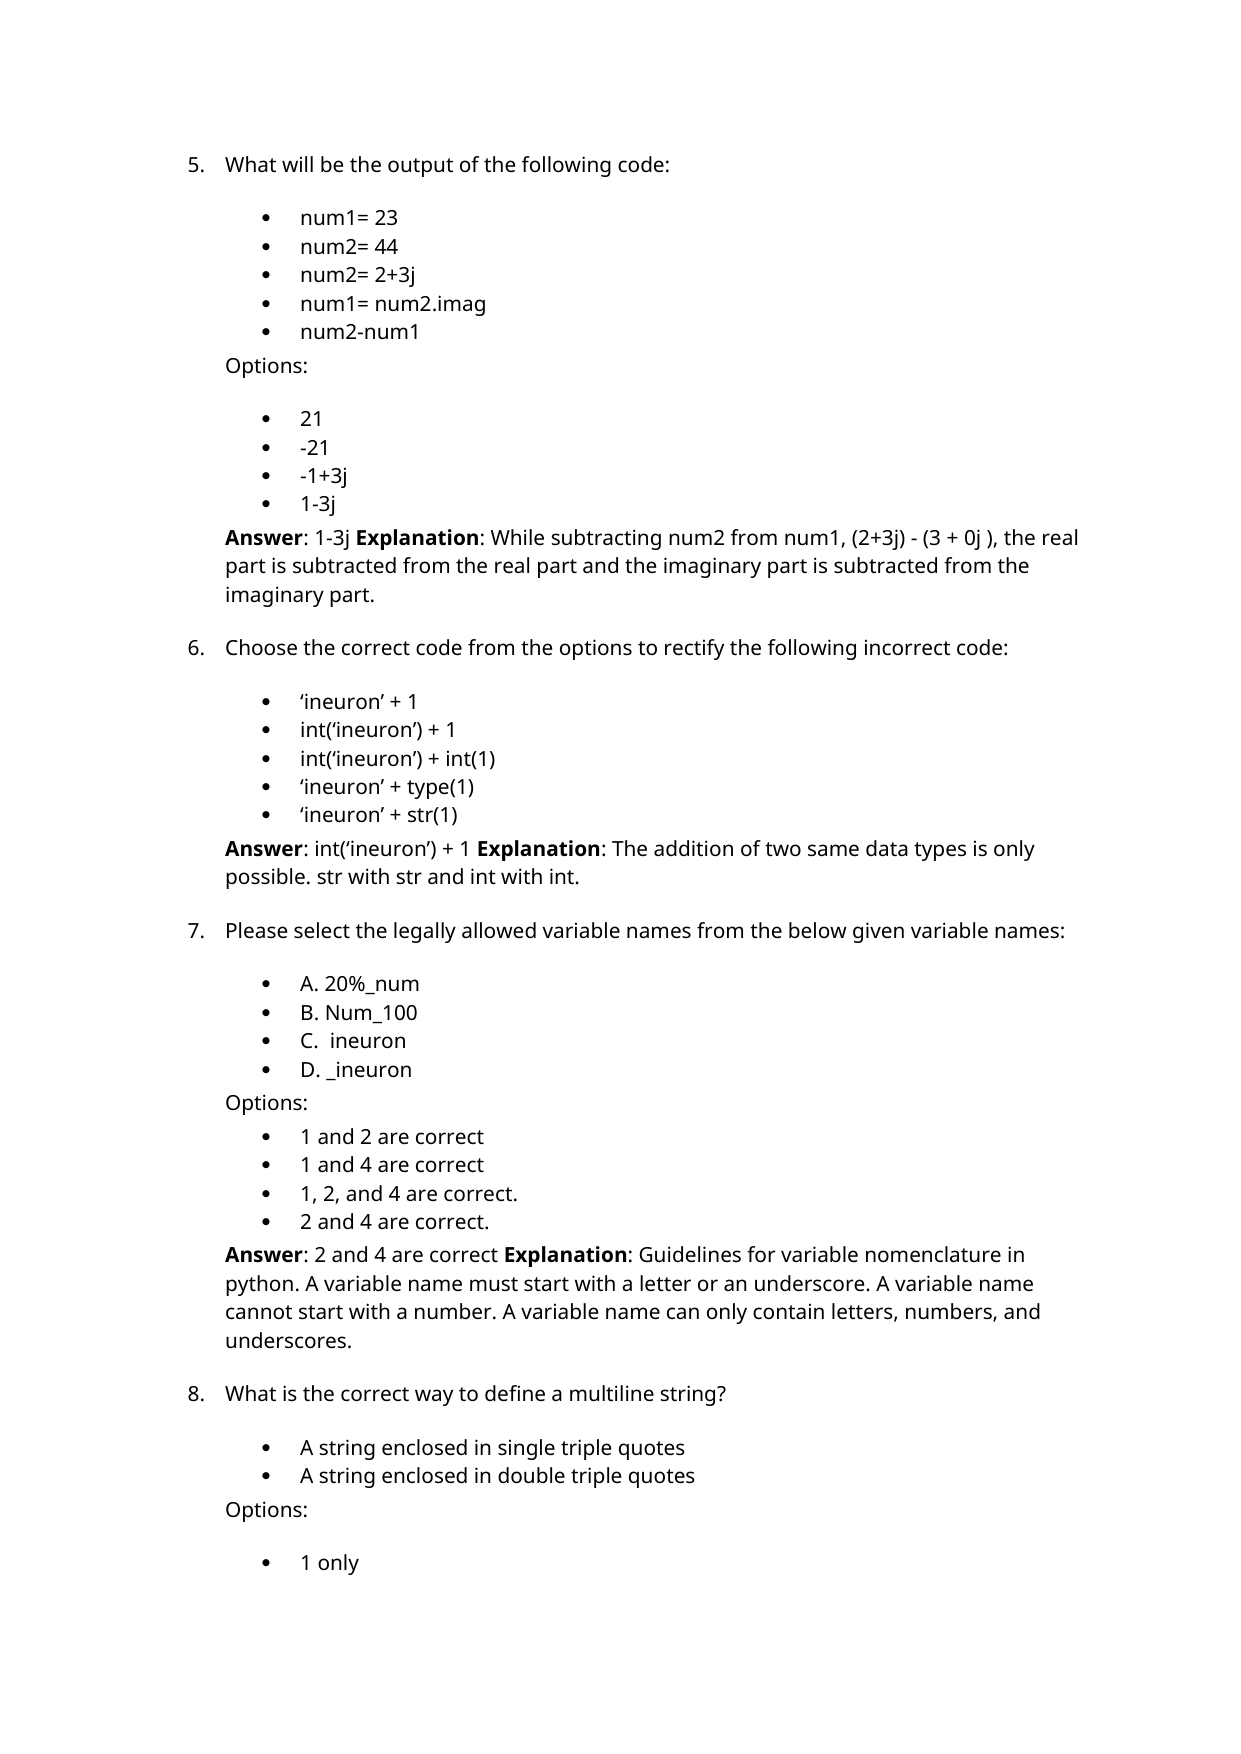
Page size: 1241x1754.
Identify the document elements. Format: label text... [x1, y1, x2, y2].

list num1= num2.imag [262, 289, 1090, 317]
list A. 20%_num [262, 969, 1090, 998]
list ‘ineuron’ + 1 [262, 687, 1090, 715]
text Answer: int(‘ineuron’) + 1 Explanation: The addition of two same data types is only possible. str with str and int with int. [225, 834, 1090, 891]
list 1 and 4 are correct [262, 1150, 1090, 1179]
list num2-num1 [262, 317, 1090, 346]
list ‘ineuron’ + str(1) [262, 801, 1090, 829]
list 1 only [262, 1548, 1090, 1577]
list int(‘ineuron’) + int(1) [262, 744, 1090, 772]
list A string enclosed in double triple quotes [262, 1461, 1090, 1490]
list Choose the correct code from the options to rectify the following incorrect code: [187, 633, 1090, 662]
list 2 and 4 are correct. [262, 1207, 1090, 1236]
list num1= 23 [262, 203, 1090, 232]
text Options: [225, 1495, 1090, 1523]
list What is the correct way to define a multiline string? [187, 1379, 1090, 1408]
list num2= 2+3j [262, 260, 1090, 289]
list C. ineuron [262, 1026, 1090, 1055]
list D. _ineuron [262, 1055, 1090, 1083]
text Options: [225, 1088, 1090, 1117]
list 1 and 2 are correct [262, 1122, 1090, 1150]
list num2= 44 [262, 232, 1090, 260]
list What will be the output of the following code: [187, 150, 1090, 178]
text Answer: 1-3j Explanation: While subtracting num2 from num1, (2+3j) - (3 + 0j ), the real part is subtracted from the real part and the imaginary part is subtracted from the imaginary part. [225, 523, 1090, 608]
list -21 [262, 433, 1090, 461]
list B. Num_100 [262, 998, 1090, 1026]
text Options: [225, 351, 1090, 379]
list A string enclosed in single triple quotes [262, 1433, 1090, 1461]
list ‘ineuron’ + type(1) [262, 772, 1090, 801]
list int(‘ineuron’) + 1 [262, 715, 1090, 744]
list 1-3j [262, 489, 1090, 518]
list Please select the legally allowed variable names from the below given variable names: [187, 916, 1090, 944]
list -1+3j [262, 461, 1090, 489]
list 1, 2, and 4 are correct. [262, 1179, 1090, 1207]
text Answer: 2 and 4 are correct Explanation: Guidelines for variable nomenclature in python. A variable name must start with a letter or an underscore. A variable name cannot start with a number. A variable name can only contain letters, numbers, and underscores. [225, 1241, 1090, 1354]
list 21 [262, 404, 1090, 433]
